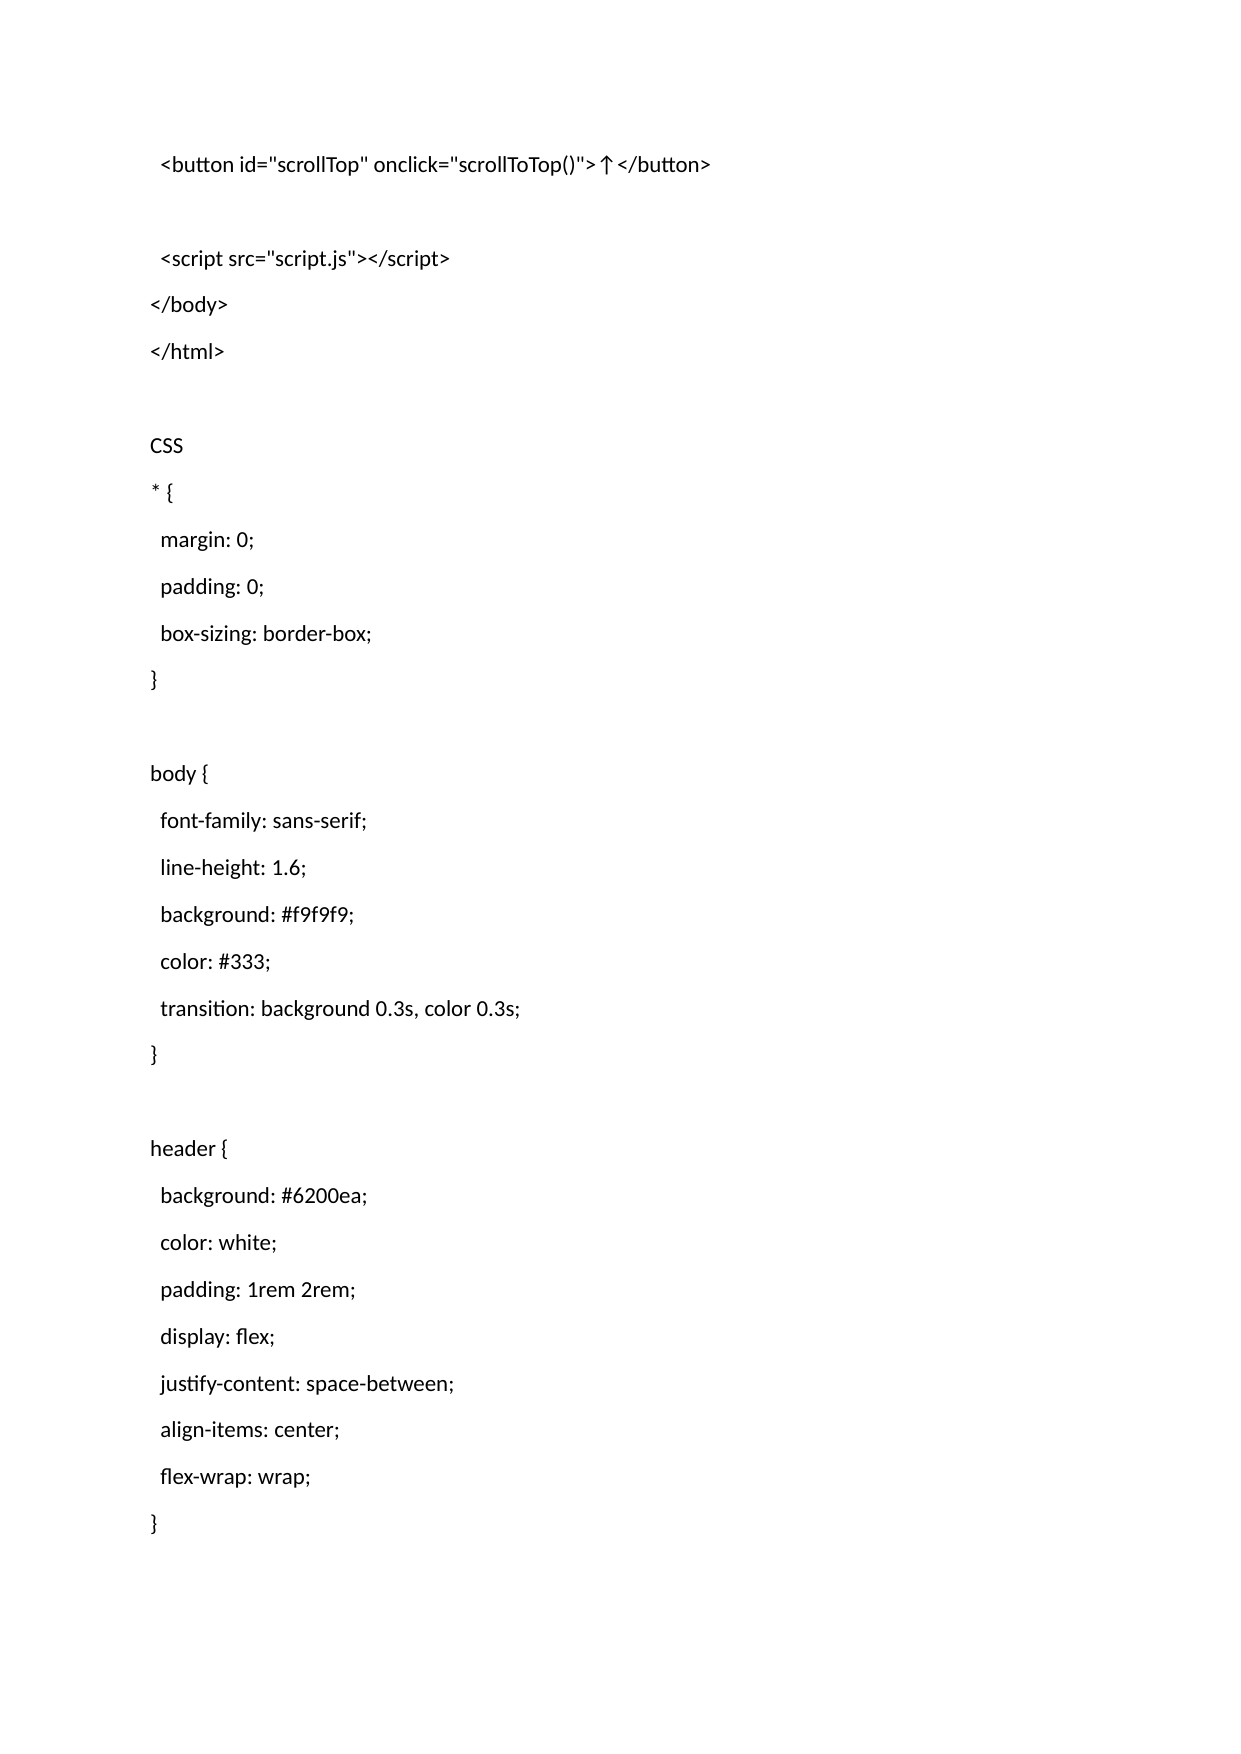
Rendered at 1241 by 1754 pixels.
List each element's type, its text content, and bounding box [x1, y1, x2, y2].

text </body> [150, 291, 1090, 319]
text } [150, 1509, 1090, 1537]
text <script src="script.js"></script> [150, 244, 1090, 272]
text color: white; [150, 1228, 1090, 1256]
text background: #f9f9f9; [150, 900, 1090, 928]
text color: #333; [150, 947, 1090, 975]
text justify-content: space-between; [150, 1369, 1090, 1397]
text </html> [150, 337, 1090, 366]
text font-family: sans-serif; [150, 806, 1090, 834]
text <button id="scrollTop" onclick="scrollToTop()">↑</button> [150, 150, 1090, 178]
text transition: background 0.3s, color 0.3s; [150, 994, 1090, 1022]
text box-sizing: border-box; [150, 619, 1090, 647]
text } [150, 1041, 1090, 1069]
text margin: 0; [150, 525, 1090, 553]
text header { [150, 1134, 1090, 1162]
text display: flex; [150, 1322, 1090, 1350]
text padding: 1rem 2rem; [150, 1275, 1090, 1303]
text flex-wrap: wrap; [150, 1462, 1090, 1491]
text CSS [150, 431, 1090, 459]
text * { [150, 478, 1090, 506]
text background: #6200ea; [150, 1181, 1090, 1209]
text align-items: center; [150, 1416, 1090, 1444]
text body { [150, 759, 1090, 787]
text line-height: 1.6; [150, 853, 1090, 881]
text } [150, 666, 1090, 694]
text padding: 0; [150, 572, 1090, 600]
